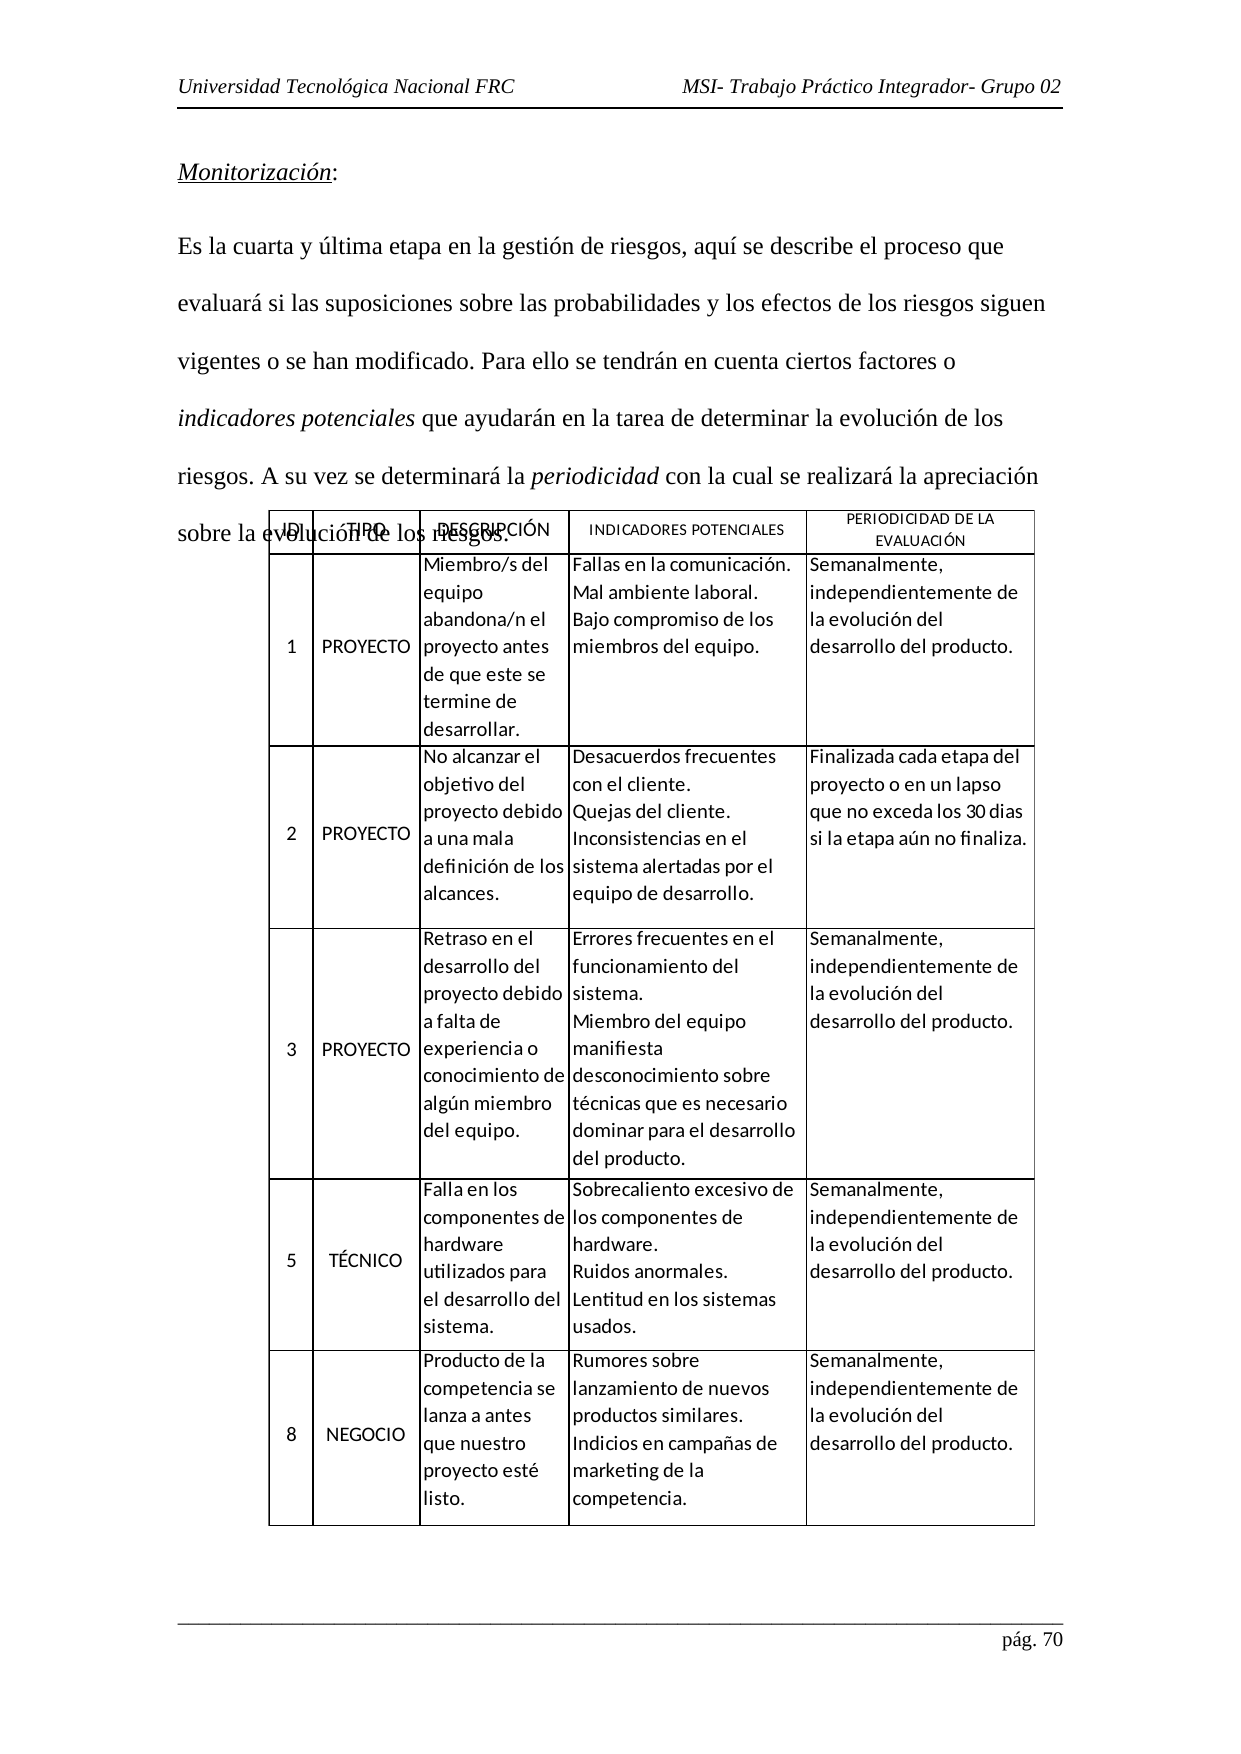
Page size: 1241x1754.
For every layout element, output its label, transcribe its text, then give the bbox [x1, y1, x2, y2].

text Es la cuarta y última etapa en la gestión de riesgos, aquí se describe el proceso que evaluará si las suposiciones sobre las probabilidades y los efectos de los riesgos siguen vigentes o se han modificado. Para ello se tendrán en cuenta ciertos factores o indicadores potenciales que ayudarán en la tarea de determinar la evolución de los riesgos. A su vez se determinará la periodicidad con la cual se realizará la apreciación sobre la evolución de los riesgos. [177, 231, 1063, 547]
text Monitorización: [177, 157, 1063, 186]
